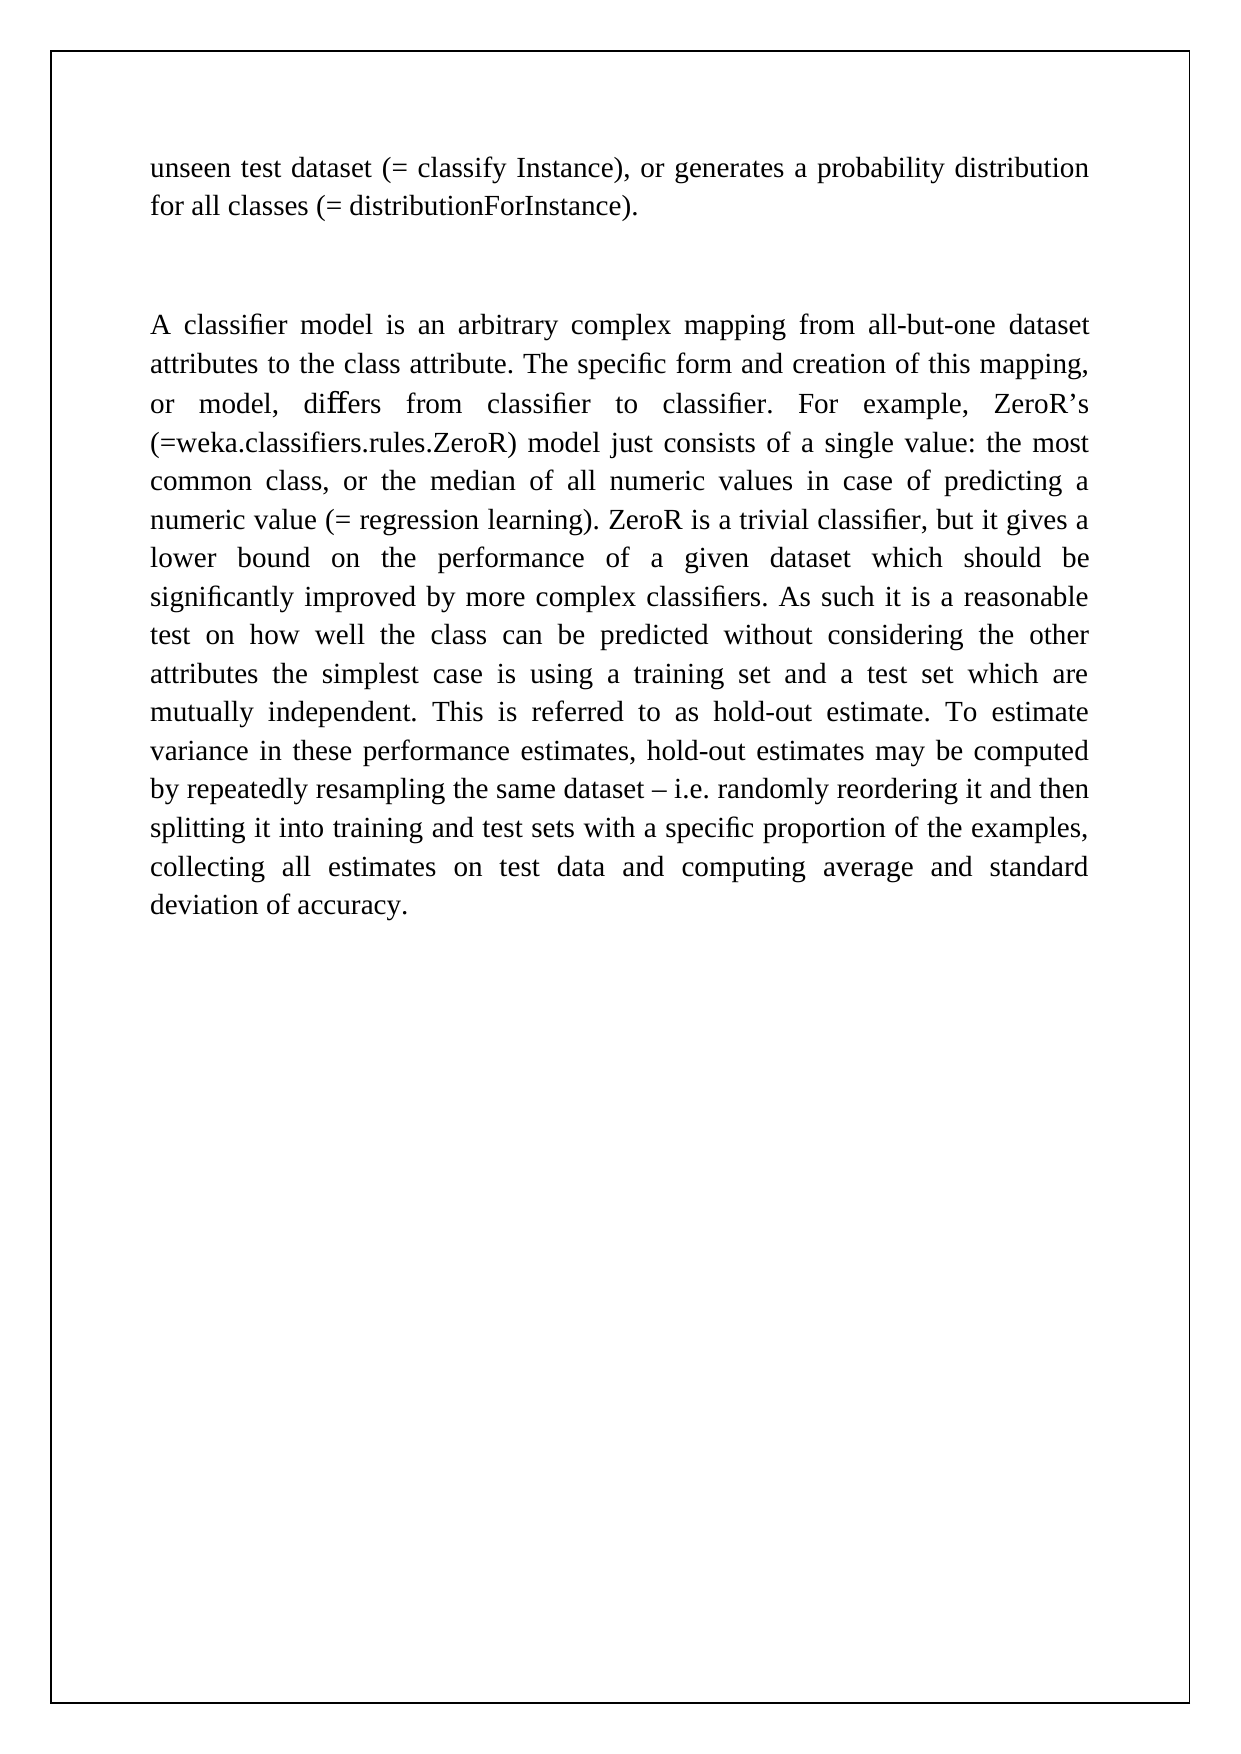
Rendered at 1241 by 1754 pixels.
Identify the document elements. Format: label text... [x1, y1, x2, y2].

text A classiﬁer model is an arbitrary complex mapping from all-but-one dataset attributes to the class attribute. The speciﬁc form and creation of this mapping, or model, diﬀers from classiﬁer to classiﬁer. For example, ZeroR’s (=weka.classifiers.rules.ZeroR) model just consists of a single value: the most common class, or the median of all numeric values in case of predicting a numeric value (= regression learning). ZeroR is a trivial classiﬁer, but it gives a lower bound on the performance of a given dataset which should be signiﬁcantly improved by more complex classiﬁers. As such it is a reasonable test on how well the class can be predicted without considering the other attributes the simplest case is using a training set and a test set which are mutually independent. This is referred to as hold-out estimate. To estimate variance in these performance estimates, hold-out estimates may be computed by repeatedly resampling the same dataset – i.e. randomly reordering it and then splitting it into training and test sets with a speciﬁc proportion of the examples, collecting all estimates on test data and computing average and standard deviation of accuracy. [150, 307, 1090, 921]
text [150, 150, 1090, 222]
